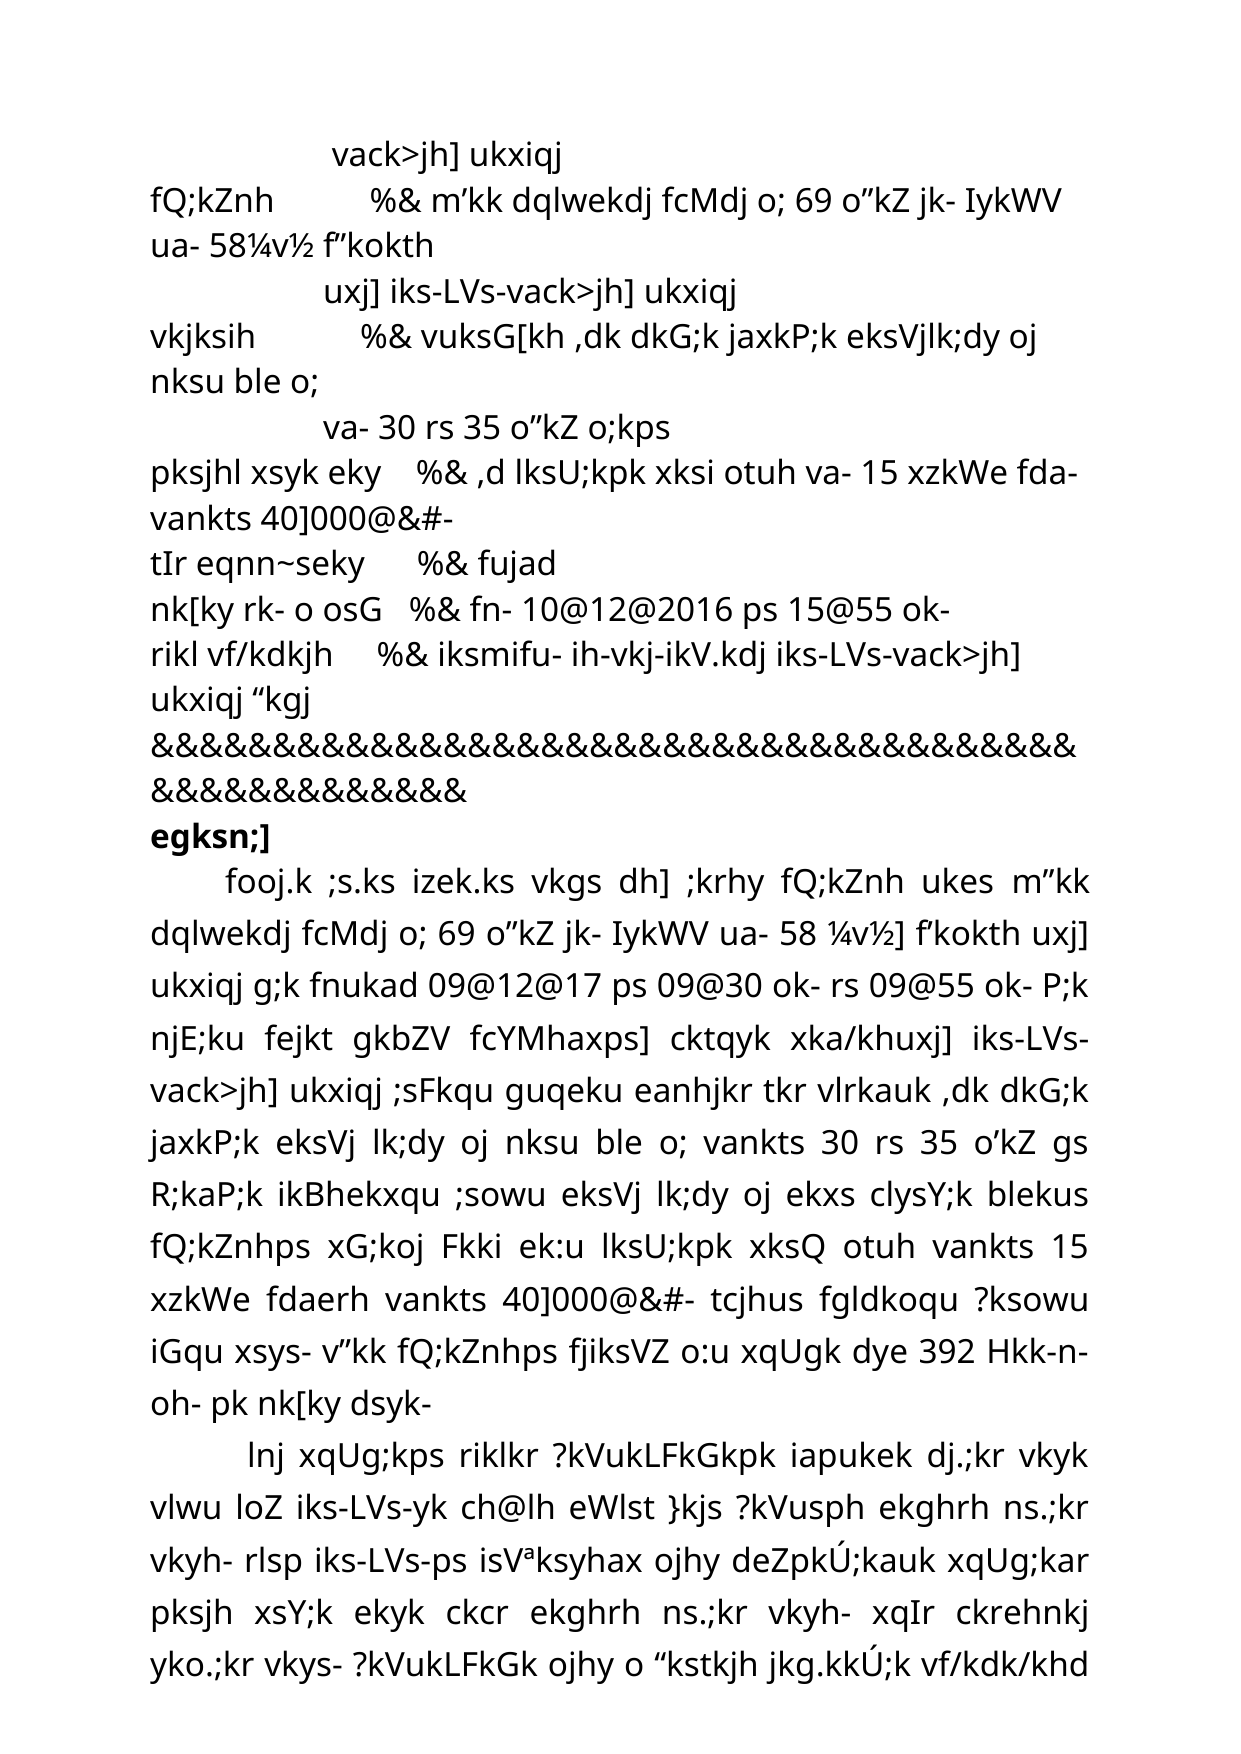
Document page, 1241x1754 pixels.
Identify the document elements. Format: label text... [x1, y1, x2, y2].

text va- 30 rs 35 o”kZ o;kps [150, 404, 1090, 449]
text uxj] iks-LVs-vack>jh] ukxiqj [150, 267, 1090, 313]
text tIr eqnn~seky %& fujad [150, 540, 1090, 585]
text vack>jh] ukxiqj [150, 131, 1090, 177]
text fooj.k ;s.ks izek.ks vkgs dh] ;krhy fQ;kZnh ukes m”kk dqlwekdj fcMdj o; 69 o”kZ jk- IykWV ua- 58 ¼v½] f’kokth uxj] ukxiqj g;k fnukad 09@12@17 ps 09@30 ok- rs 09@55 ok- P;k njE;ku fejkt gkbZV fcYMhaxps] cktqyk xka/khuxj] iks-LVs- vack>jh] ukxiqj ;sFkqu guqeku eanhjkr tkr vlrkauk ,dk dkG;k jaxkP;k eksVj lk;dy oj nksu ble o; vankts 30 rs 35 o’kZ gs R;kaP;k ikBhekxqu ;sowu eksVj lk;dy oj ekxs clysY;k blekus fQ;kZnhps xG;koj Fkki ek:u lksU;kpk xksQ otuh vankts 15 xzkWe fdaerh vankts 40]000@&#- tcjhus fgldkoqu ?ksowu iGqu xsys- v”kk fQ;kZnhps fjiksVZ o:u xqUgk dye 392 Hkk-n-oh- pk nk[ky dsyk- [150, 858, 1090, 1425]
text rikl vf/kdkjh %& iksmifu- ih-vkj-ikV.kdj iks-LVs-vack>jh] ukxiqj “kgj [150, 631, 1090, 722]
text egksn;] [150, 812, 1090, 858]
text &&&&&&&&&&&&&&&&&&&&&&&&&&&&&&&&&&&&&&&&&&&&&&&&&&& [150, 722, 1090, 812]
text fQ;kZnh %& m’kk dqlwekdj fcMdj o; 69 o”kZ jk- IykWV ua- 58¼v½ f”kokth [150, 177, 1090, 267]
text nk[ky rk- o osG %& fn- 10@12@2016 ps 15@55 ok- [150, 585, 1090, 631]
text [150, 1432, 1090, 1686]
text pksjhl xsyk eky %& ,d lksU;kpk xksi otuh va- 15 xzkWe fda- vankts 40]000@&#- [150, 449, 1090, 540]
text vkjksih %& vuksG[kh ,dk dkG;k jaxkP;k eksVjlk;dy oj nksu ble o; [150, 313, 1090, 404]
